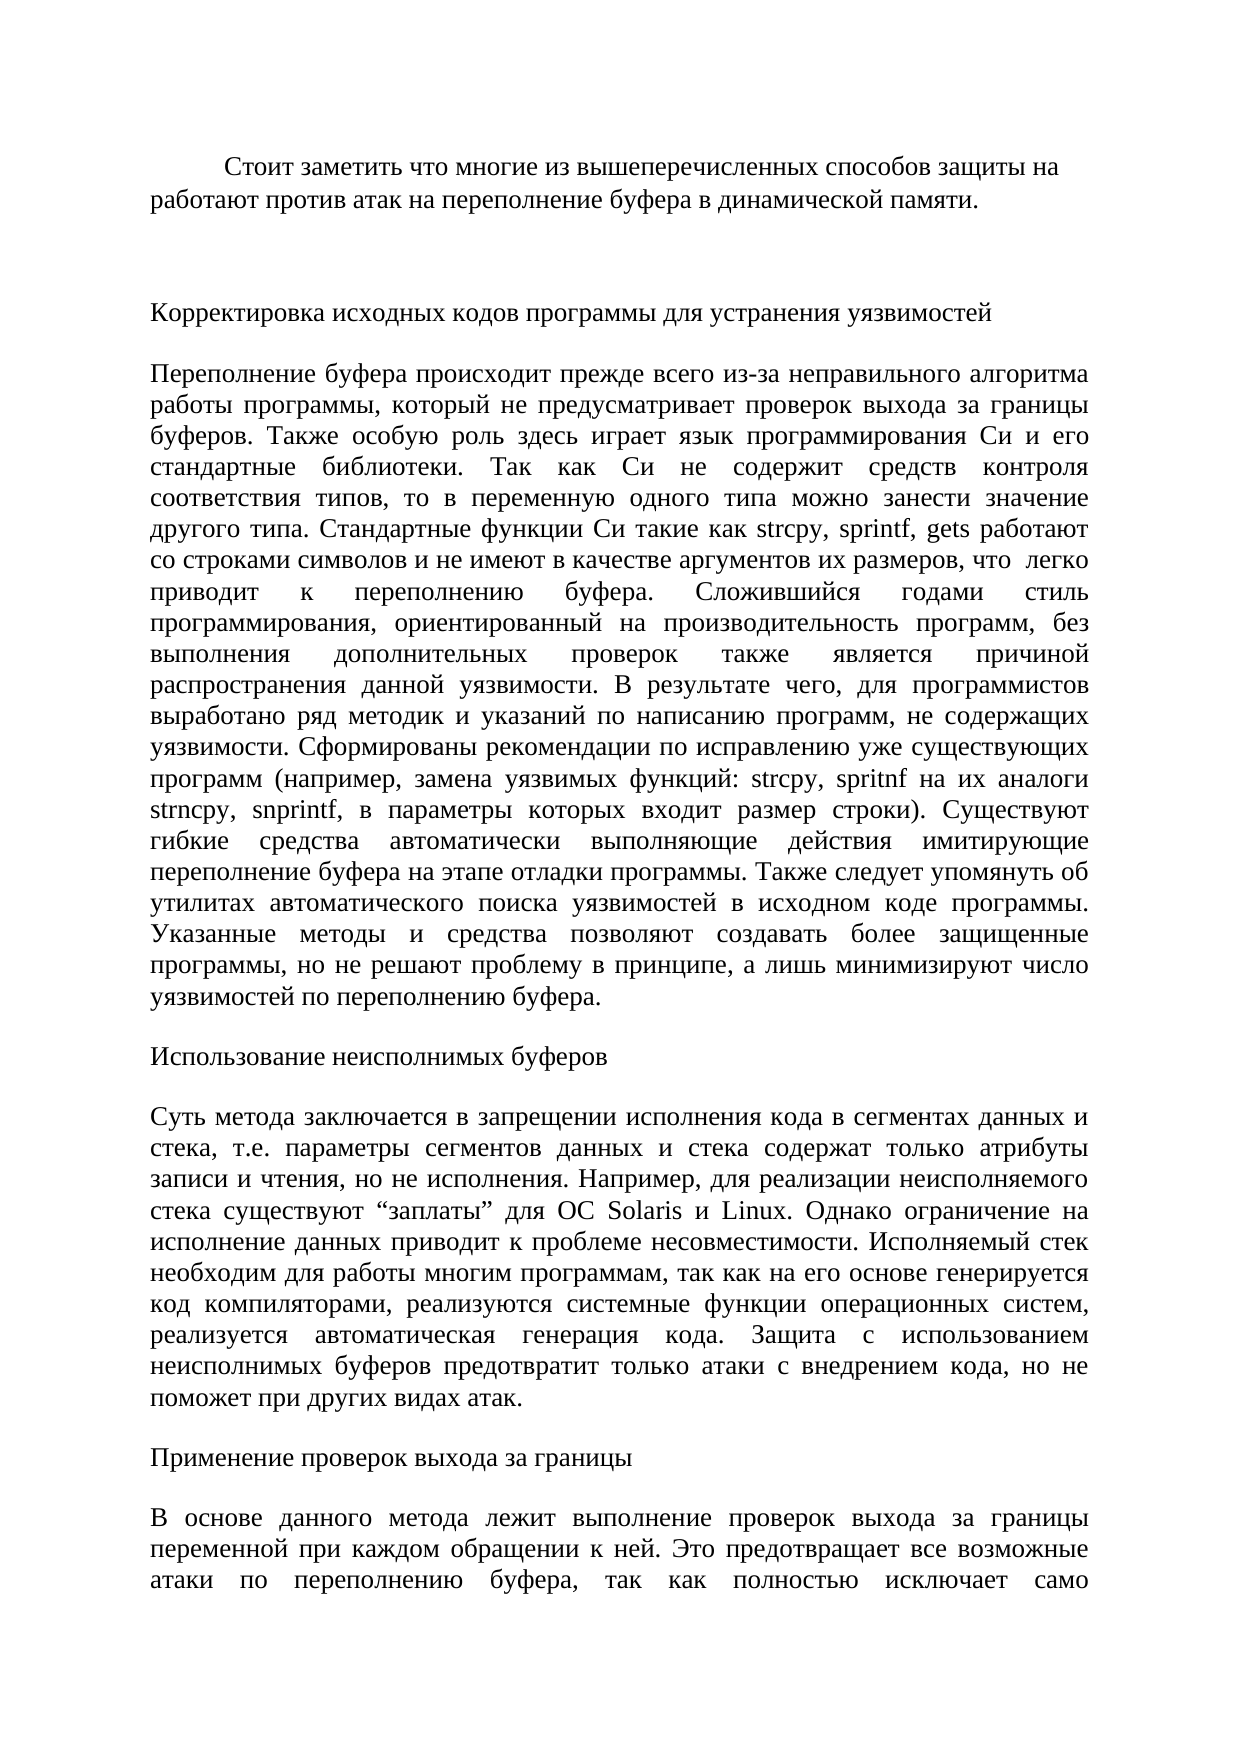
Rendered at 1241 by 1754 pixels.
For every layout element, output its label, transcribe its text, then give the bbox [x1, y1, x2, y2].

text Переполнение буфера происходит прежде всего из-за неправильного алгоритма работы программы, который не предусматривает проверок выхода за границы буферов. Также особую роль здесь играет язык программирования Си и его стандартные библиотеки. Так как Си не содержит средств контроля соответствия типов, то в переменную одного типа можно занести значение другого типа. Стандартные функции Си такие как strcpy, sprintf, gets работают со строками символов и не имеют в качестве аргументов их размеров, что легко приводит к переполнению буфера. Сложившийся годами стиль программирования, ориентированный на производительность программ, без выполнения дополнительных проверок также является причиной распространения данной уязвимости. В результате чего, для программистов выработано ряд методик и указаний по написанию программ, не содержащих уязвимости. Сформированы рекомендации по исправлению уже существующих программ (например, замена уязвимых функций: strcpy, spritnf на их аналоги strncpy, snprintf, в параметры которых входит размер строки). Существуют гибкие средства автоматически выполняющие действия имитирующие переполнение буфера на этапе отладки программы. Также следует упомянуть об утилитах автоматического поиска уязвимостей в исходном коде программы. Указанные методы и средства позволяют создавать более защищенные программы, но не решают проблему в принципе, а лишь минимизируют число уязвимостей по переполнению буфера. [150, 357, 1090, 1011]
text Корректировка исходных кодов программы для устранения уязвимостей [150, 296, 1090, 328]
text Применение проверок выхода за границы [150, 1441, 1090, 1472]
text Использование неисполнимых буферов [150, 1040, 1090, 1071]
text Суть метода заключается в запрещении исполнения кода в сегментах данных и стека, т.е. параметры сегментов данных и стека содержат только атрибуты записи и чтения, но не исполнения. Например, для реализации неисполняемого стека существуют “заплаты” для ОС Solaris и Linux. Однако ограничение на исполнение данных приводит к проблеме несовместимости. Исполняемый стек необходим для работы многим программам, так как на его основе генерируется код компиляторами, реализуются системные функции операционных систем, реализуется автоматическая генерация кода. Защита с использованием неисполнимых буферов предотвратит только атаки с внедрением кода, но не поможет при других видах атак. [150, 1100, 1090, 1412]
text Стоит заметить что многие из вышеперечисленных способов защиты на работают против атак на переполнение буфера в динамической памяти. [150, 150, 1090, 215]
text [150, 1501, 1090, 1595]
